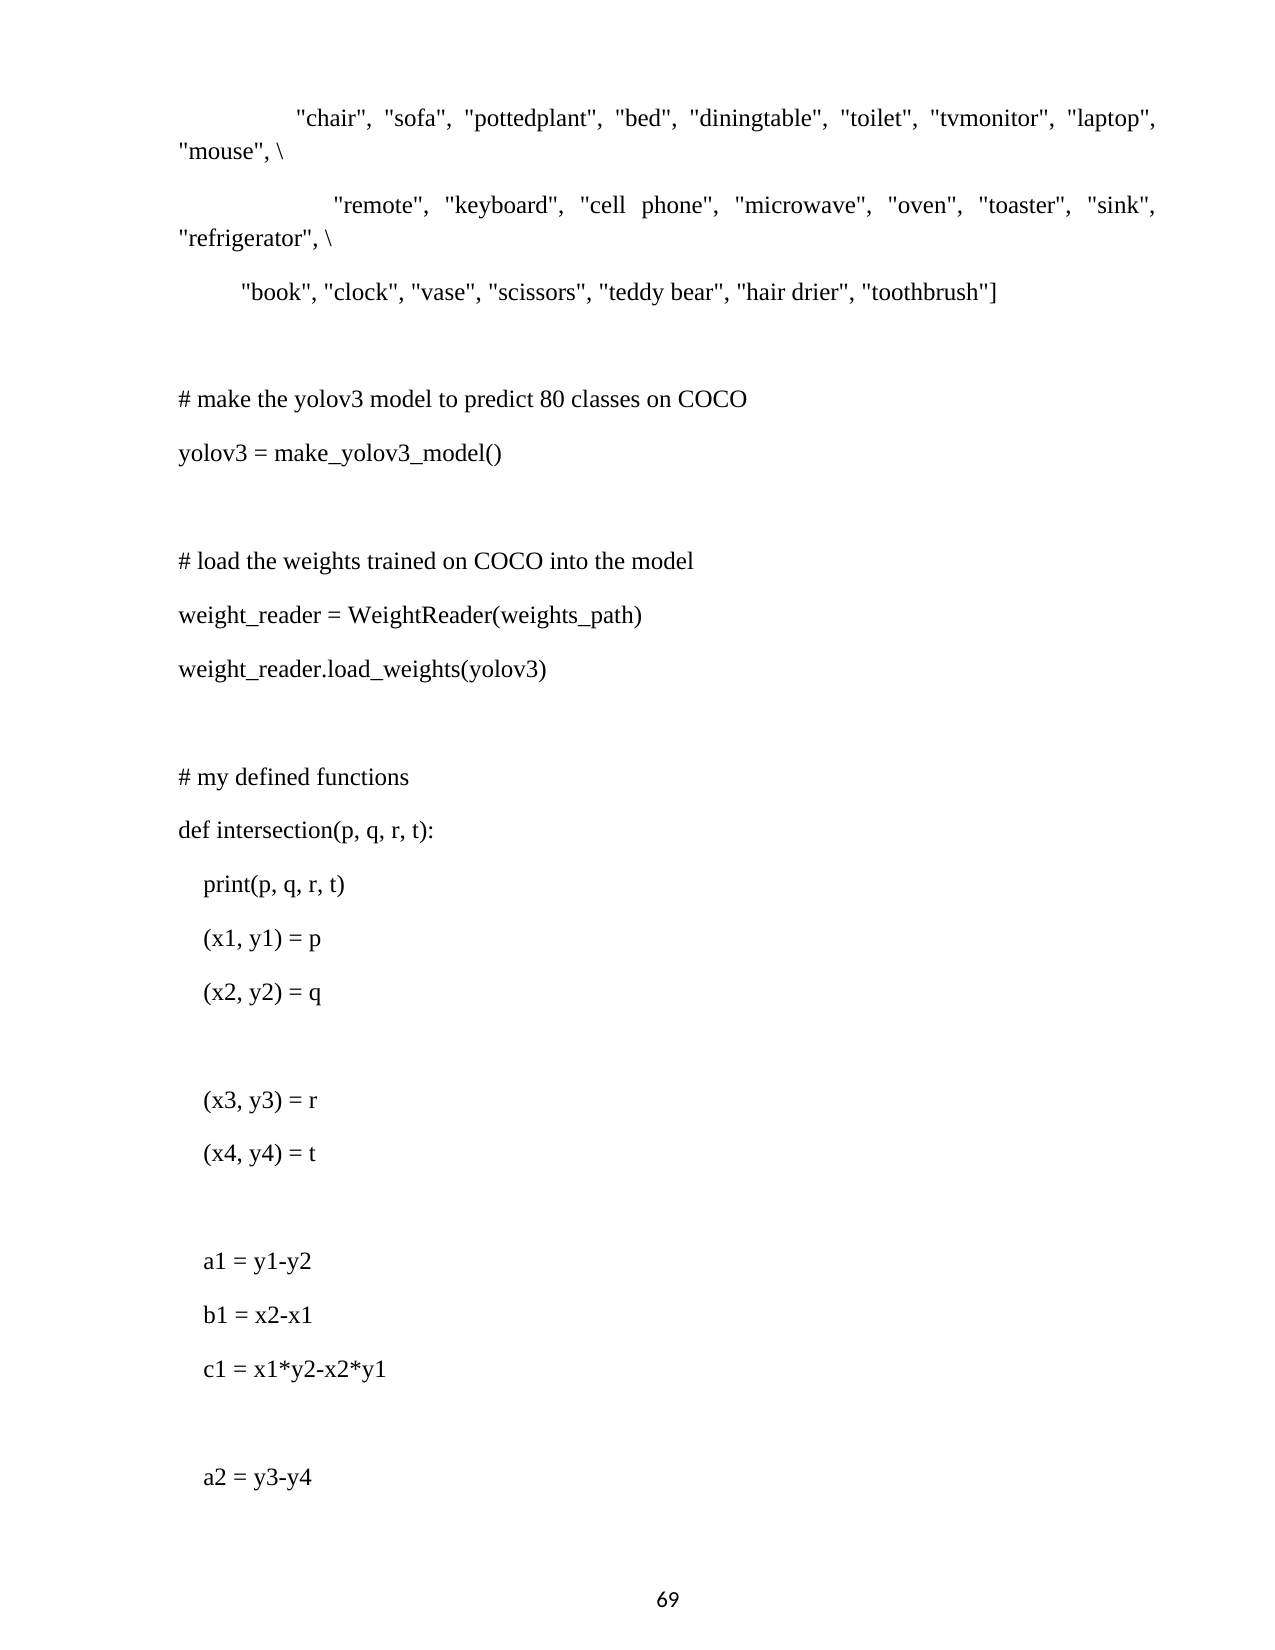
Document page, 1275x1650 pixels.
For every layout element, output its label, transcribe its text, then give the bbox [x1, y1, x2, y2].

text b1 = x2-x1 [178, 1300, 1157, 1329]
text "remote", "keyboard", "cell phone", "microwave", "oven", "toaster", "sink", "refrigerator", \ [178, 190, 1157, 252]
text yolov3 = make_yolov3_model() [178, 438, 1157, 467]
text c1 = x1*y2-x2*y1 [178, 1354, 1157, 1383]
text weight_reader = WeightReader(weights_path) [178, 600, 1157, 629]
text (x3, y3) = r [178, 1085, 1157, 1113]
text # load the weights trained on COCO into the model [178, 546, 1157, 575]
text (x1, y1) = p [178, 923, 1157, 952]
text "book", "clock", "vase", "scissors", "teddy bear", "hair drier", "toothbrush"] [178, 277, 1157, 306]
text (x2, y2) = q [178, 977, 1157, 1006]
text # make the yolov3 model to predict 80 classes on COCO [178, 384, 1157, 413]
text print(p, q, r, t) [178, 869, 1157, 898]
text "chair", "sofa", "pottedplant", "bed", "diningtable", "toilet", "tvmonitor", "laptop", "mouse", \ [178, 103, 1157, 165]
text # my defined functions [178, 762, 1157, 790]
text a1 = y1-y2 [178, 1246, 1157, 1275]
text weight_reader.load_weights(yolov3) [178, 654, 1157, 683]
text def intersection(p, q, r, t): [178, 815, 1157, 844]
text a2 = y3-y4 [178, 1462, 1157, 1490]
text (x4, y4) = t [178, 1138, 1157, 1167]
